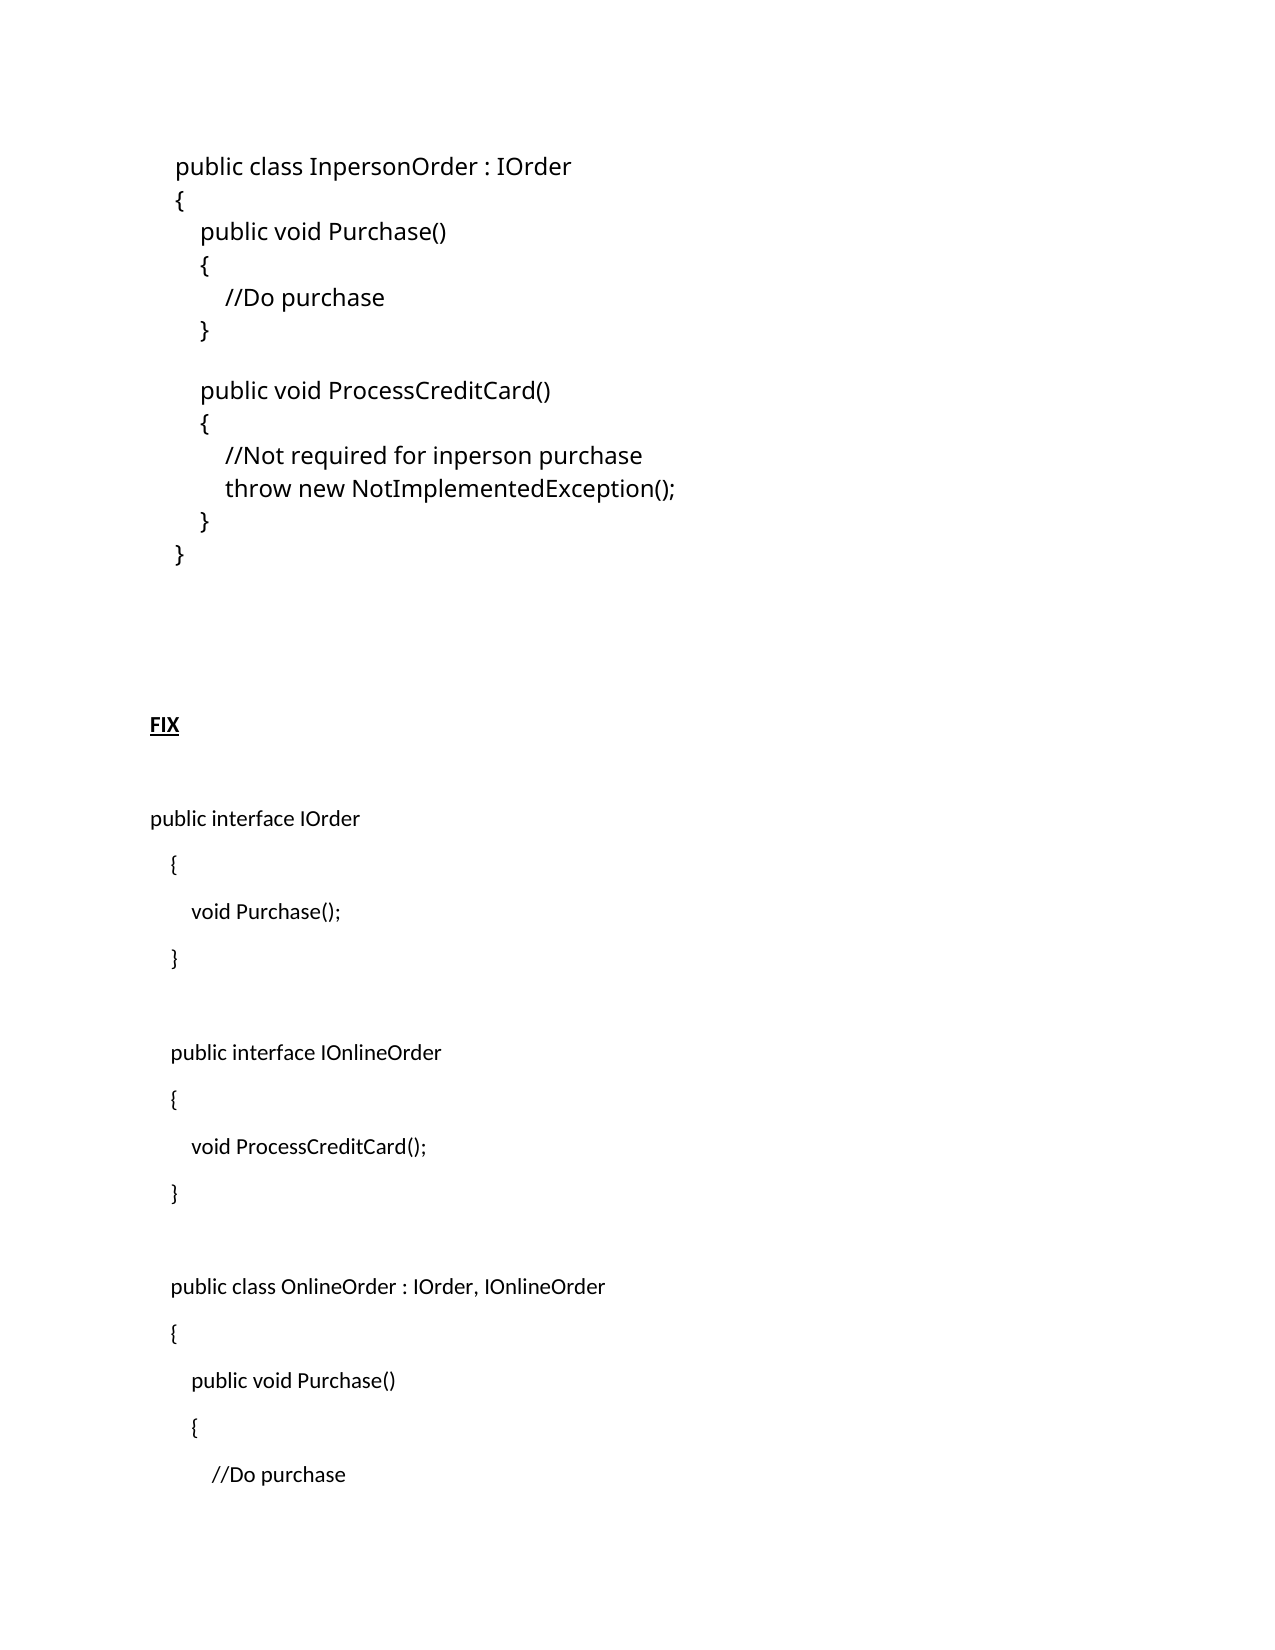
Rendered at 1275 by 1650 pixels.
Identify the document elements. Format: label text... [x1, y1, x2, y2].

text void ProcessCreditCard(); [150, 1132, 1125, 1160]
text public interface IOnlineOrder [150, 1038, 1125, 1066]
text //Do purchase [150, 280, 1125, 313]
text { [150, 1085, 1125, 1113]
text public void Purchase() [150, 215, 1125, 248]
text } [150, 1179, 1125, 1207]
text //Do purchase [150, 1460, 1125, 1488]
text { [150, 248, 1125, 280]
text { [150, 406, 1125, 439]
text void Purchase(); [150, 897, 1125, 925]
text { [150, 1413, 1125, 1441]
text public interface IOrder [150, 804, 1125, 832]
text { [150, 1319, 1125, 1347]
text public class InpersonOrder : IOrder [150, 150, 1125, 183]
text } [150, 537, 1125, 569]
text public void ProcessCreditCard() [150, 374, 1125, 406]
text } [150, 944, 1125, 972]
text public void Purchase() [150, 1366, 1125, 1394]
text { [150, 183, 1125, 215]
text { [150, 851, 1125, 878]
text //Not required for inperson purchase [150, 439, 1125, 471]
text } [150, 313, 1125, 346]
text throw new NotImplementedException(); [150, 471, 1125, 504]
text public class OnlineOrder : IOrder, IOnlineOrder [150, 1272, 1125, 1300]
text } [150, 504, 1125, 537]
text FIX [150, 710, 1125, 738]
